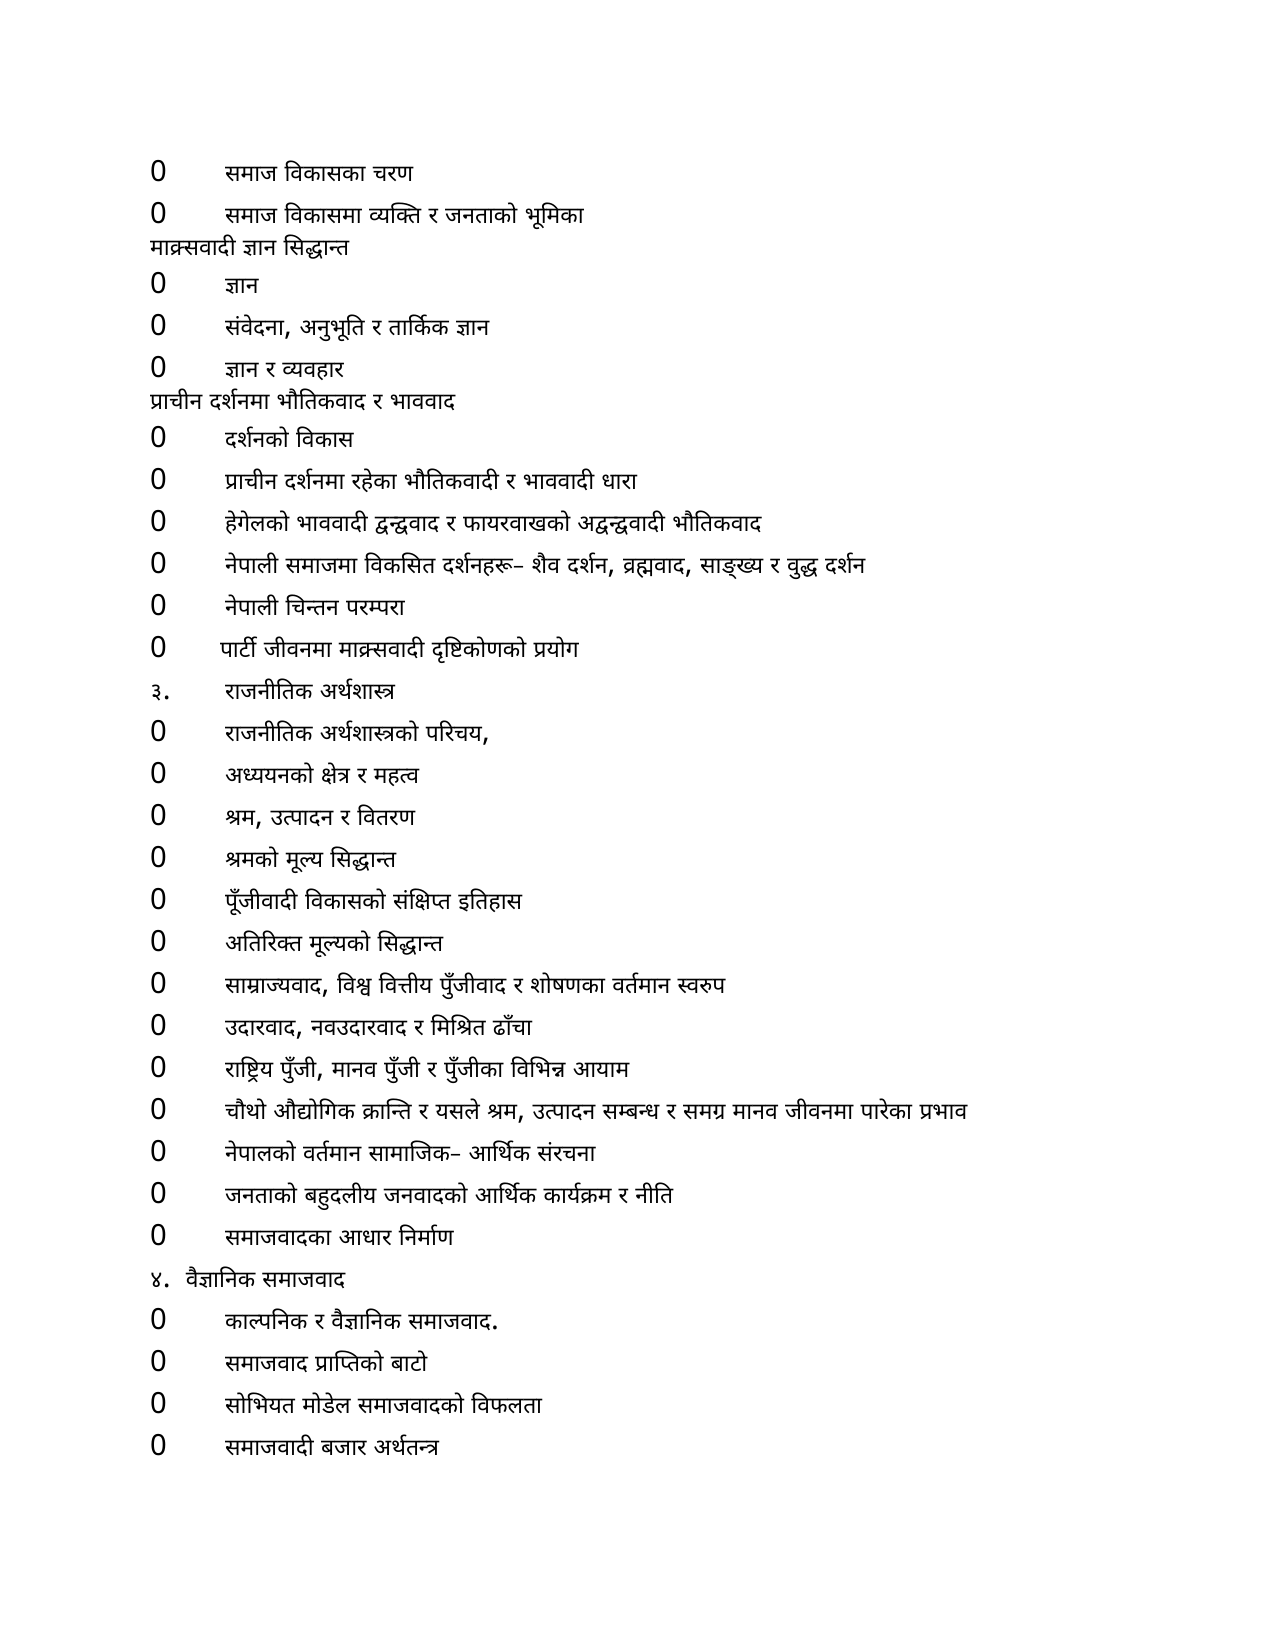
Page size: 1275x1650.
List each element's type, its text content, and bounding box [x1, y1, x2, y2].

text 0 समाज विकासमा व्यक्ति र जनताको भूमिका [150, 192, 1125, 232]
text 0 काल्पनिक र वैज्ञानिक समाजवाद. [150, 1298, 1125, 1338]
text 0 जनताको बहुदलीय जनवादको आर्थिक कार्यक्रम र नीति [150, 1172, 1125, 1212]
text 0 संवेदना, अनुभूति र तार्किक ज्ञान [150, 304, 1125, 344]
text माक्र्सवादी ज्ञान सिद्धान्त [150, 234, 1125, 261]
text 0 नेपाली समाजमा विकसित दर्शनहरू– शैव दर्शन, व्रह्मवाद, साङ्ख्य र वुद्ध दर्शन [150, 542, 1125, 582]
text 0 समाजवाद प्राप्तिको बाटो [150, 1340, 1125, 1379]
text 0 हेगेलको भाववादी द्वन्द्ववाद र फायरवाखको अद्वन्द्ववादी भौतिकवाद [150, 500, 1125, 540]
text 0 नेपालको वर्तमान सामाजिक– आर्थिक संरचना [150, 1130, 1125, 1170]
text 0 राष्ट्रिय पुँजी, मानव पुँजी र पुँजीका विभिन्न आयाम [150, 1046, 1125, 1086]
text 0 नेपाली चिन्तन परम्परा [150, 584, 1125, 624]
text ३. राजनीतिक अर्थशास्त्र [150, 668, 1125, 708]
text 0 राजनीतिक अर्थशास्त्रको परिचय, [150, 710, 1125, 750]
text 0 अतिरिक्त मूल्यको सिद्धान्त [150, 920, 1125, 960]
text 0 चौथो औद्योगिक क्रान्ति र यसले श्रम, उत्पादन सम्बन्ध र समग्र मानव जीवनमा पारेका प्रभाव [150, 1088, 1125, 1128]
text 0 श्रमको मूल्य सिद्धान्त [150, 836, 1125, 876]
text 0 उदारवाद, नवउदारवाद र मिश्रित ढाँचा [150, 1004, 1125, 1044]
text 0 समाजवादका आधार निर्माण [150, 1214, 1125, 1254]
text प्राचीन दर्शनमा भौतिकवाद र भाववाद [150, 388, 1125, 415]
text 0 पूँजीवादी विकासको संक्षिप्त इतिहास [150, 878, 1125, 918]
text 0 समाज विकासका चरण [150, 150, 1125, 190]
text 0 सोभियत मोडेल समाजवादको विफलता [150, 1382, 1125, 1422]
text 0 ज्ञान र व्यवहार [150, 346, 1125, 386]
text 0 अध्ययनको क्षेत्र र महत्व [150, 752, 1125, 792]
text 0 श्रम, उत्पादन र वितरण [150, 794, 1125, 834]
text ४. वैज्ञानिक समाजवाद [150, 1256, 1125, 1296]
text 0 प्राचीन दर्शनमा रहेका भौतिकवादी र भाववादी धारा [150, 458, 1125, 498]
text 0 पार्टी जीवनमा माक्र्सवादी दृष्टिकोणको प्रयोग [150, 626, 1125, 666]
text 0 दर्शनको विकास [150, 416, 1125, 456]
text 0 साम्राज्यवाद, विश्व वित्तीय पुँजीवाद र शोषणका वर्तमान स्वरुप [150, 962, 1125, 1002]
text 0 ज्ञान [150, 262, 1125, 302]
text 0 समाजवादी बजार अर्थतन्त्र [150, 1424, 1125, 1463]
